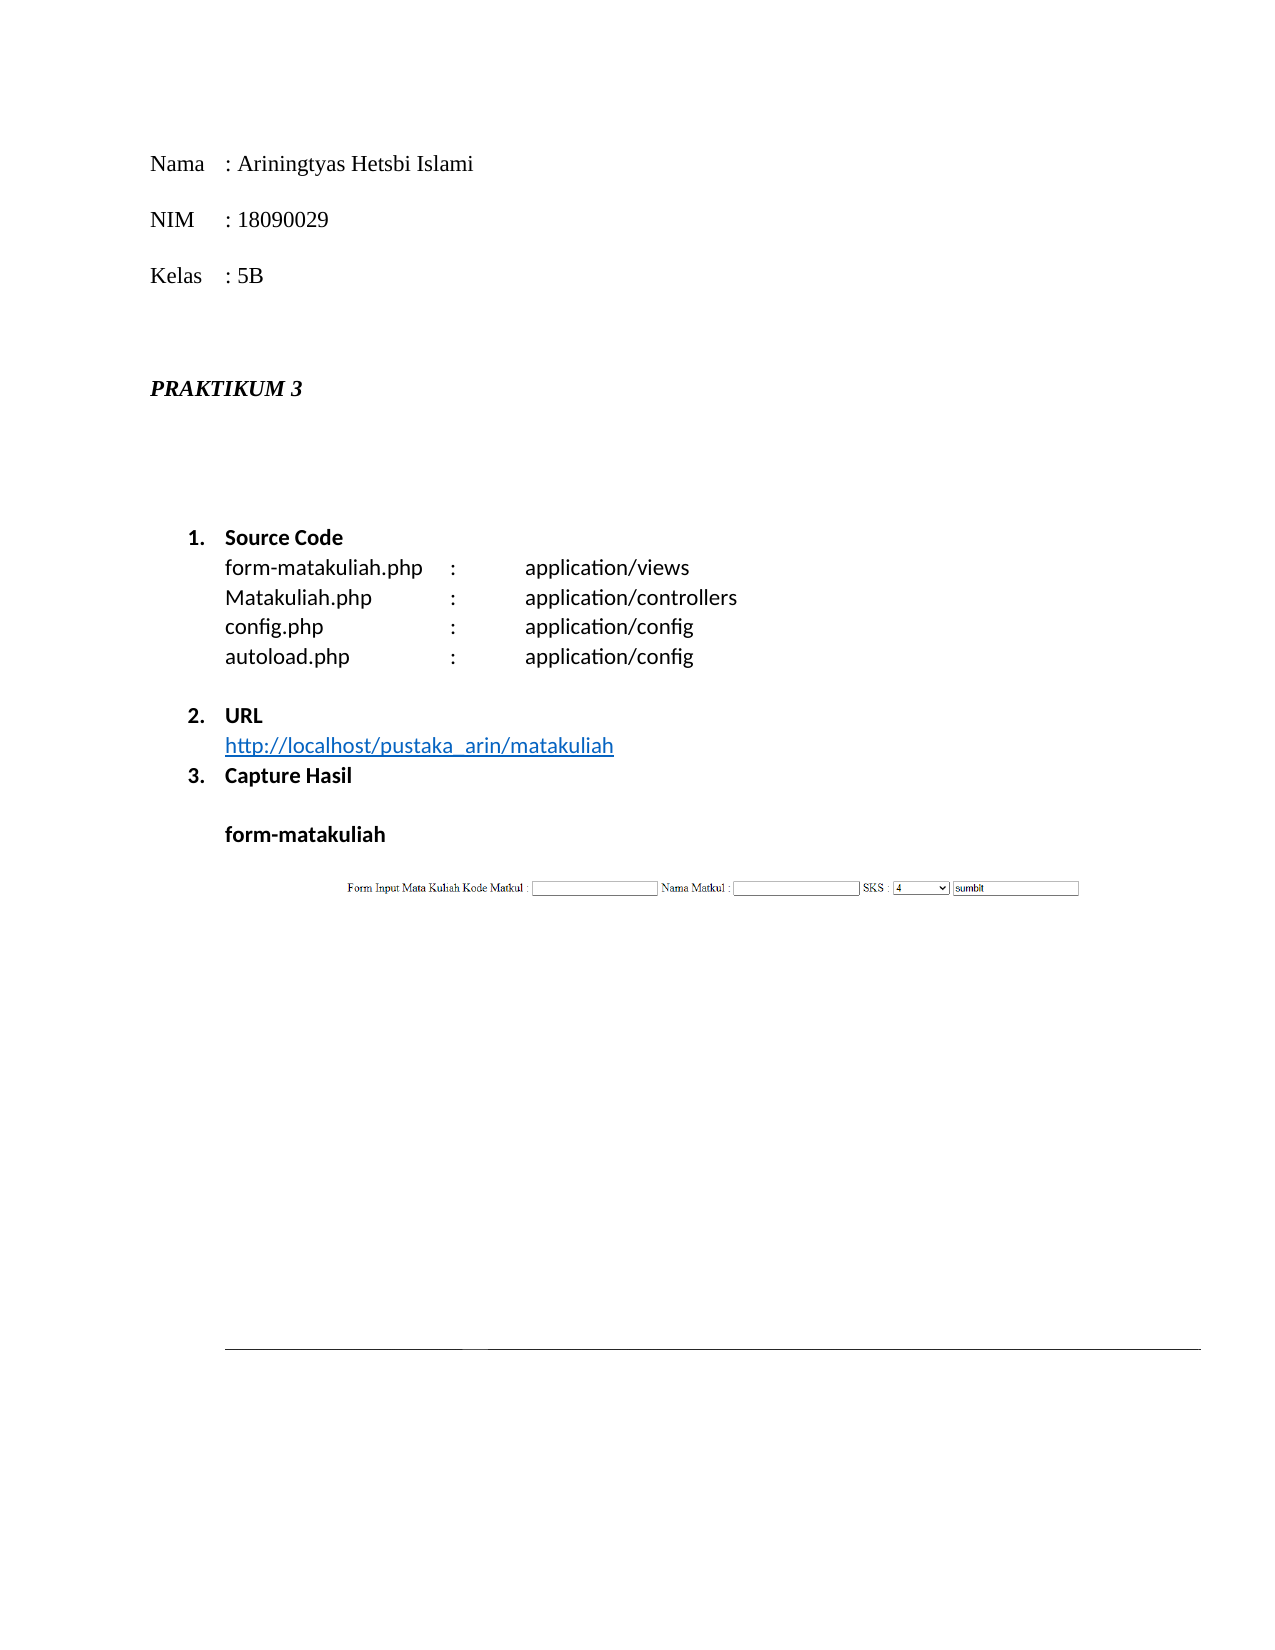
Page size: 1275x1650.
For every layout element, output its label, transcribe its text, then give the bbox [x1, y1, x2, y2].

list Matakuliah.php : application/controllers [225, 583, 1125, 611]
text Kelas : 5B [150, 262, 1125, 289]
picture [225, 879, 1201, 1350]
text Nama : Ariningtyas Hetsbi Islami [150, 150, 1125, 176]
list Source Code [187, 523, 1125, 551]
list form-matakuliah.php : application/views [225, 553, 1125, 581]
list URL [187, 702, 1125, 729]
list autoload.php : application/config [225, 642, 1125, 670]
list Capture Hasil [187, 761, 1125, 789]
text PRAKTIKUM 3 [150, 374, 1125, 401]
list config.php : application/config [225, 612, 1125, 641]
text NIM : 18090029 [150, 206, 1125, 232]
list form-matakuliah [225, 820, 1125, 848]
list http://localhost/pustaka_arin/matakuliah [225, 731, 1125, 759]
